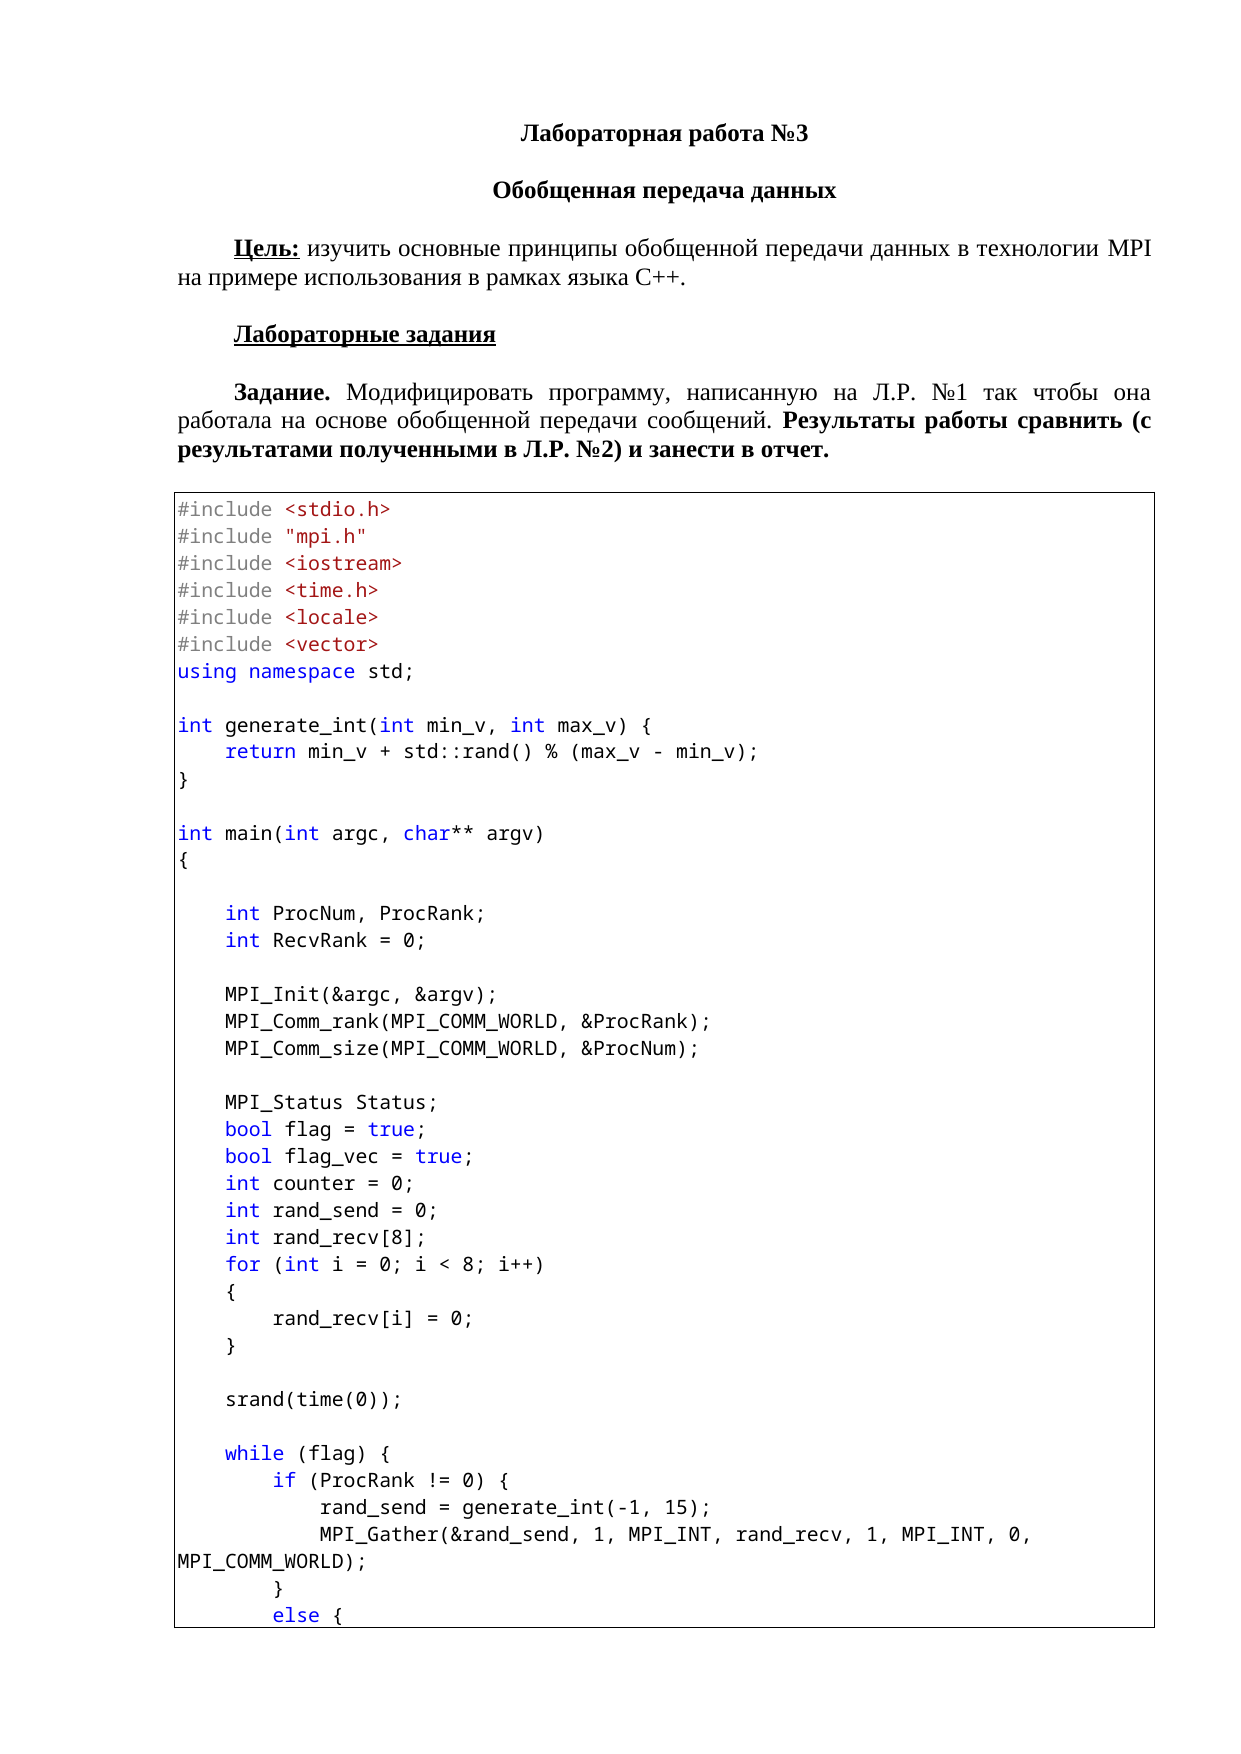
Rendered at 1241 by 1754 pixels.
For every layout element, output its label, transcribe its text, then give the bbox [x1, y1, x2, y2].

text MPI_Comm_size(MPI_COMM_WORLD, &ProcNum); [177, 1034, 1152, 1062]
text int rand_recv[8]; [177, 1223, 1152, 1250]
text #include <iostream> [177, 549, 1152, 576]
text using namespace std; [177, 657, 1152, 684]
text else { [177, 1601, 1152, 1627]
text { [177, 1277, 1152, 1304]
text Задание. Модифицировать программу, написанную на Л.Р. №1 так чтобы она работала на основе обобщенной передачи сообщений. Результаты работы сравнить (с результатами полученными в Л.Р. №2) и занести в отчет. [177, 377, 1152, 463]
text MPI_Comm_rank(MPI_COMM_WORLD, &ProcRank); [177, 1008, 1152, 1034]
text int main(int argc, char** argv) [177, 819, 1152, 846]
text Цель: изучить основные принципы обобщенной передачи данных в технологии MPI на примере использования в рамках языка С++. [177, 233, 1152, 291]
text while (flag) { [177, 1439, 1152, 1466]
text Лабораторные задания [177, 319, 1152, 348]
text } [177, 1331, 1152, 1358]
text #include <stdio.h> [175, 493, 1154, 522]
text } [177, 1574, 1152, 1601]
text Обобщенная передача данных [177, 176, 1152, 204]
text srand(time(0)); [177, 1385, 1152, 1412]
text #include <time.h> [177, 576, 1152, 603]
text MPI_Init(&argc, &argv); [177, 981, 1152, 1008]
text return min_v + std::rand() % (max_v - min_v); [177, 738, 1152, 765]
text { [177, 846, 1152, 873]
text int rand_send = 0; [177, 1196, 1152, 1223]
text int generate_int(int min_v, int max_v) { [177, 711, 1152, 738]
text if (ProcRank != 0) { [177, 1466, 1152, 1493]
text for (int i = 0; i < 8; i++) [177, 1250, 1152, 1277]
text Лабораторная работа №3 [177, 118, 1152, 147]
text int ProcNum, ProcRank; [177, 900, 1152, 927]
text bool flag = true; [177, 1116, 1152, 1142]
text MPI_Status Status; [177, 1088, 1152, 1116]
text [177, 1520, 1152, 1574]
text #include <locale> [177, 603, 1152, 630]
text rand_send = generate_int(-1, 15); [177, 1493, 1152, 1520]
text rand_recv[i] = 0; [177, 1304, 1152, 1331]
text int RecvRank = 0; [177, 927, 1152, 954]
text #include "mpi.h" [177, 522, 1152, 549]
text } [177, 765, 1152, 792]
text bool flag_vec = true; [177, 1142, 1152, 1169]
text int counter = 0; [177, 1169, 1152, 1196]
text #include <vector> [177, 630, 1152, 657]
